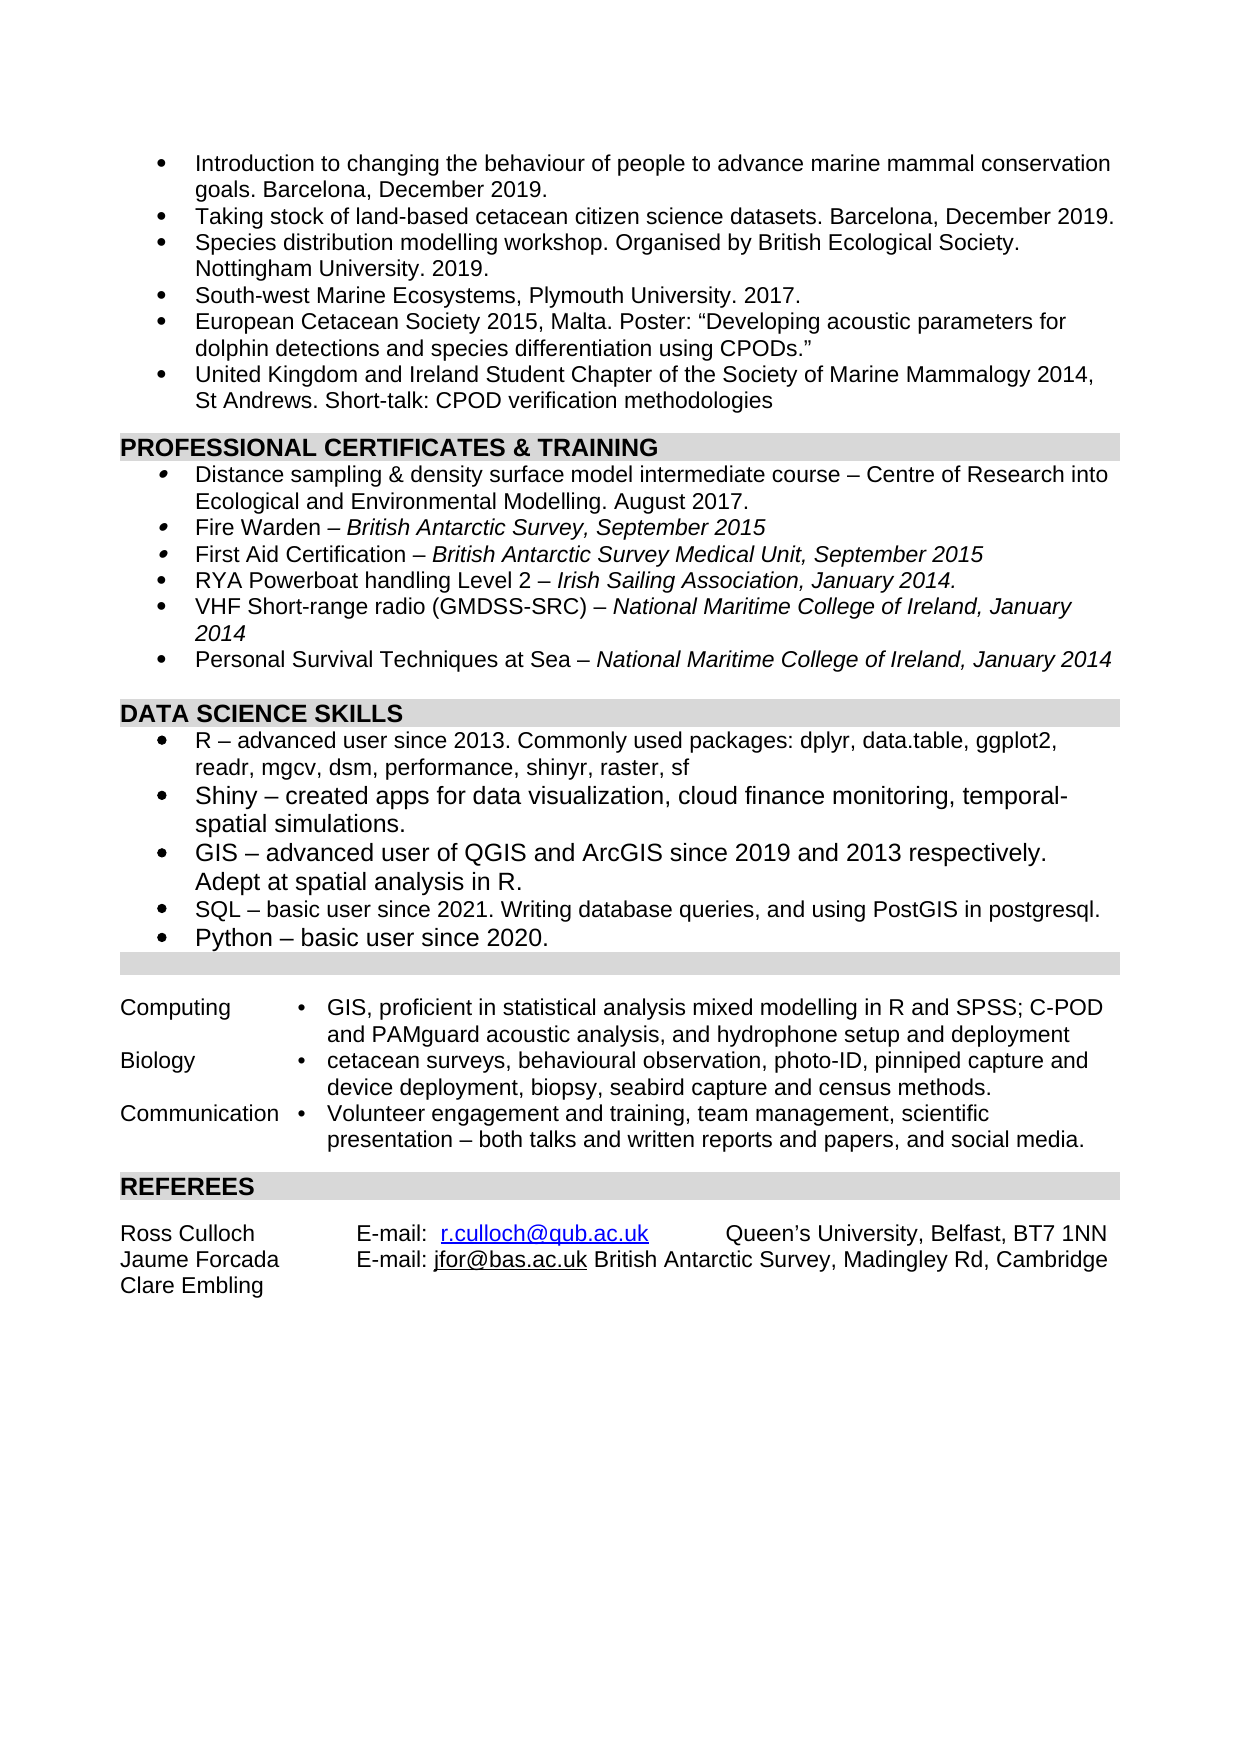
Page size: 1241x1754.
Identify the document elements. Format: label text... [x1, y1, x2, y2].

list Species distribution modelling workshop. Organised by British Ecological Society. Nottingham University. 2019. [157, 229, 1120, 282]
list Personal Survival Techniques at Sea – National Maritime College of Ireland, January 2014 [157, 646, 1120, 672]
list VHF Short-range radio (GMDSS-SRC) – National Maritime College of Ireland, January 2014 [157, 593, 1120, 646]
list Python – basic user since 2020. [157, 923, 1120, 952]
text Jaume Forcada E-mail: jfor@bas.ac.uk British Antarctic Survey, Madingley Rd, Cambridge [120, 1246, 1120, 1272]
list Distance sampling & density surface model intermediate course – Centre of Research into Ecological and Environmental Modelling. August 2017. [157, 461, 1120, 514]
list South-west Marine Ecosystems, Plymouth University. 2017. [157, 282, 1120, 308]
list European Cetacean Society 2015, Malta. Poster: “Developing acoustic parameters for dolphin detections and species differentiation using CPODs.” [157, 308, 1120, 361]
list R – advanced user since 2013. Commonly used packages: dplyr, data.table, ggplot2, readr, mgcv, dsm, performance, shinyr, raster, sf [157, 727, 1120, 781]
list Fire Warden – British Antarctic Survey, September 2015 [157, 514, 1120, 541]
list RYA Powerboat handling Level 2 – Irish Sailing Association, January 2014. [157, 567, 1120, 593]
list GIS – advanced user of QGIS and ArcGIS since 2019 and 2013 respectively. Adept at spatial analysis in R. [157, 838, 1120, 896]
list United Kingdom and Ireland Student Chapter of the Society of Marine Mammalogy 2014, St Andrews. Short-talk: CPOD verification methodologies [157, 361, 1120, 413]
text Computing • GIS, proficient in statistical analysis mixed modelling in R and SPSS; C-POD and PAMguard acoustic analysis, and hydrophone setup and deployment [120, 994, 1120, 1047]
list Introduction to changing the behaviour of people to advance marine mammal conservation goals. Barcelona, December 2019. [157, 150, 1120, 203]
text REFEREES [120, 1172, 1120, 1200]
list Shiny – created apps for data visualization, cloud finance monitoring, temporal-spatial simulations. [157, 781, 1120, 838]
list Taking stock of land-based cetacean citizen science datasets. Barcelona, December 2019. [157, 203, 1120, 229]
text DATA SCIENCE SKILLS [120, 699, 1120, 727]
text Biology • cetacean surveys, behavioural observation, photo-ID, pinniped capture and device deployment, biopsy, seabird capture and census methods. [120, 1047, 1120, 1100]
text Communication • Volunteer engagement and training, team management, scientific presentation – both talks and written reports and papers, and social media. [120, 1100, 1120, 1152]
list First Aid Certification – British Antarctic Survey Medical Unit, September 2015 [157, 541, 1120, 567]
text Ross Culloch E-mail: r.culloch@qub.ac.uk Queen’s University, Belfast, BT7 1NN [120, 1219, 1120, 1246]
list SQL – basic user since 2021. Writing database queries, and using PostGIS in postgresql. [157, 896, 1120, 923]
text Clare Embling [120, 1272, 1120, 1299]
text PROFESSIONAL CERTIFICATES & TRAINING [120, 433, 1120, 461]
